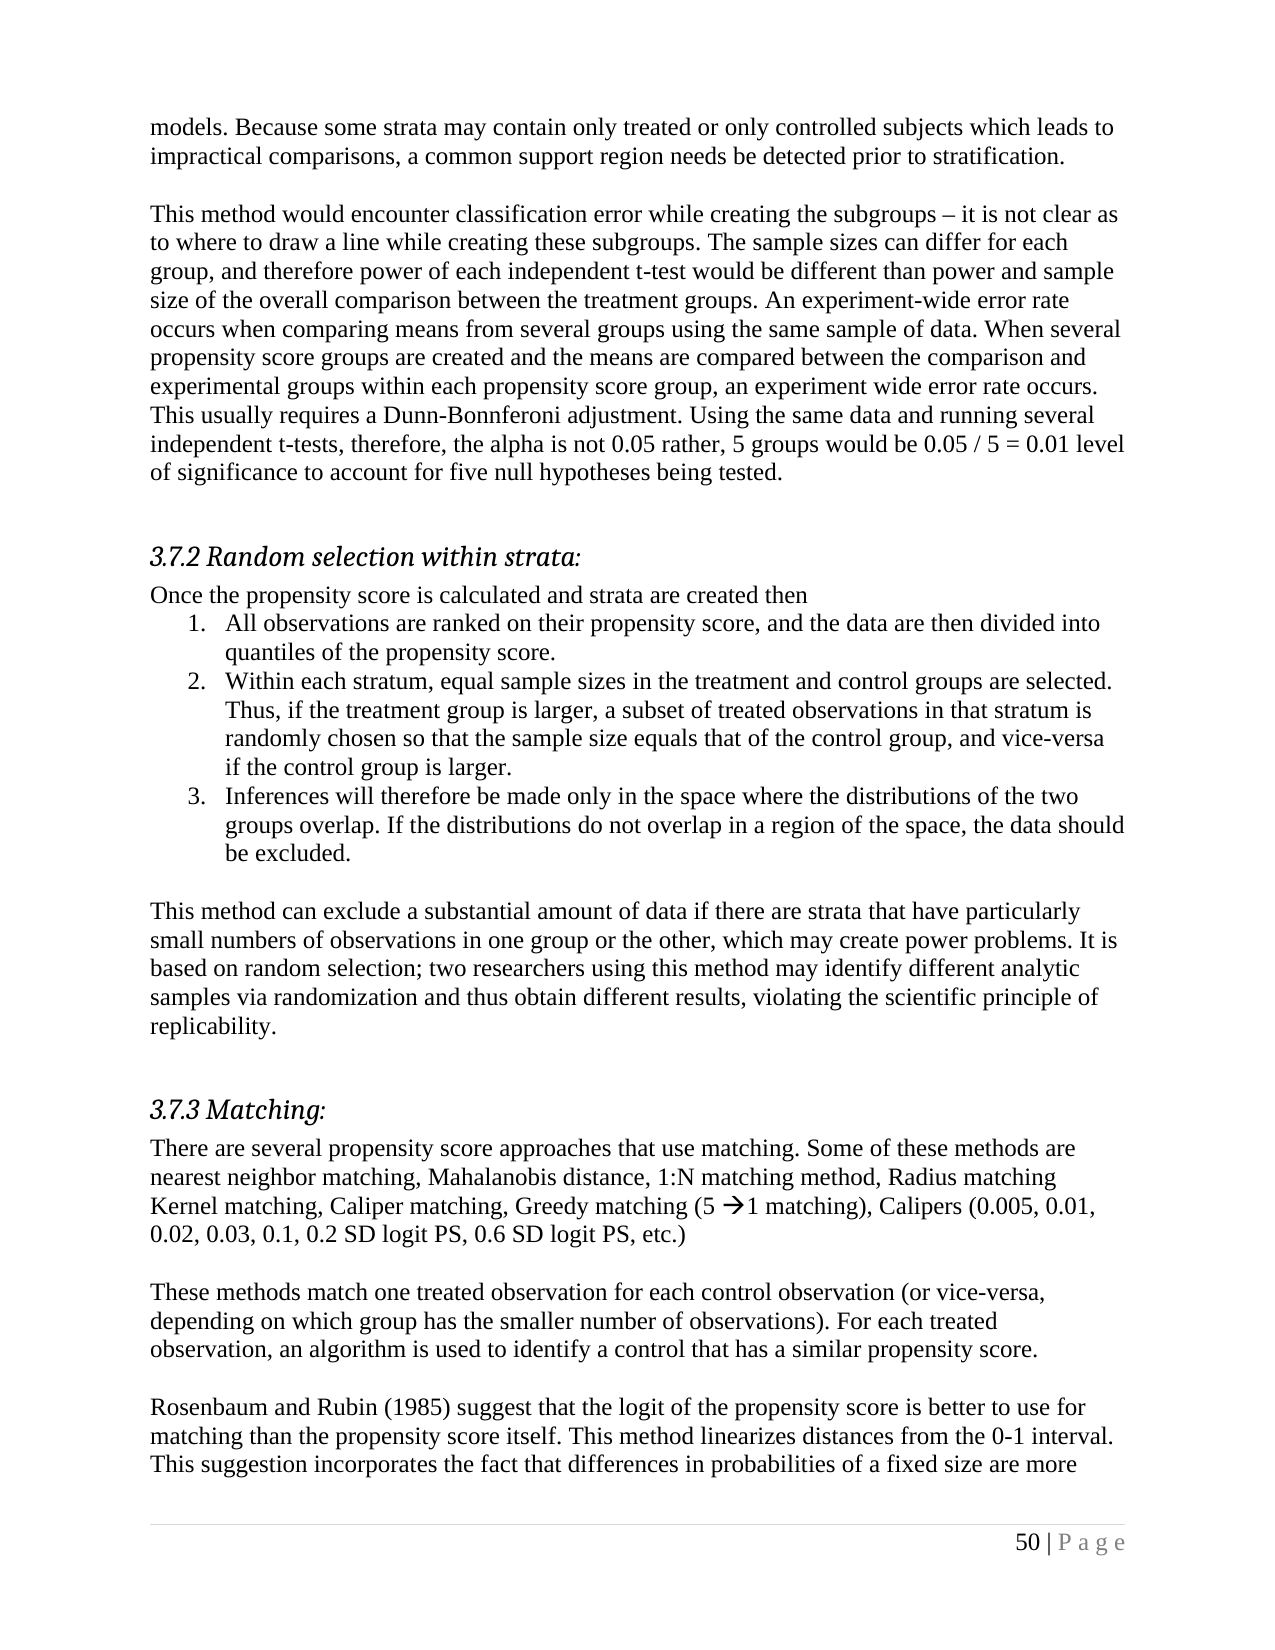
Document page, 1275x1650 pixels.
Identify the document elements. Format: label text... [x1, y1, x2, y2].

text These methods match one treated observation for each control observation (or vice-versa, depending on which group has the smaller number of observations). For each treated observation, an algorithm is used to identify a control that has a similar propensity score. [150, 1277, 1125, 1363]
list Within each stratum, equal sample sizes in the treatment and control groups are selected. Thus, if the treatment group is larger, a subset of treated observations in that stratum is randomly chosen so that the sample size equals that of the control group, and vice-versa if the control group is larger. [187, 666, 1125, 781]
text Once the propensity score is calculated and strata are created then [150, 580, 1125, 608]
subtitle 3.7.2 Random selection within strata: [150, 540, 1125, 573]
text There are several propensity score approaches that use matching. Some of these methods are nearest neighbor matching, Mahalanobis distance, 1:N matching method, Radius matching Kernel matching, Caliper matching, Greedy matching (5 1 matching), Calipers (0.005, 0.01, 0.02, 0.03, 0.1, 0.2 SD logit PS, 0.6 SD logit PS, etc.) [150, 1133, 1125, 1248]
list Inferences will therefore be made only in the space where the distributions of the two groups overlap. If the distributions do not overlap in a region of the space, the data should be excluded. [187, 781, 1125, 867]
list All observations are ranked on their propensity score, and the data are then divided into quantiles of the propensity score. [187, 608, 1125, 666]
subtitle 3.7.3 Matching: [150, 1093, 1125, 1127]
text This method would encounter classification error while creating the subgroups – it is not clear as to where to draw a line while creating these subgroups. The sample sizes can differ for each group, and therefore power of each independent t-test would be different than power and sample size of the overall comparison between the treatment groups. An experiment-wide error rate occurs when comparing means from several groups using the same sample of data. When several propensity score groups are created and the means are compared between the comparison and experimental groups within each propensity score group, an experiment wide error rate occurs. This usually requires a Dunn-Bonnferoni adjustment. Using the same data and running several independent t-tests, therefore, the alpha is not 0.05 rather, 5 groups would be 0.05 / 5 = 0.01 level of significance to account for five null hypotheses being tested. [150, 199, 1125, 486]
text This method can exclude a substantial amount of data if there are strata that have particularly small numbers of observations in one group or the other, which may create power problems. It is based on random selection; two researchers using this method may identify different analytic samples via randomization and thus obtain different results, violating the scientific principle of replicability. [150, 896, 1125, 1040]
